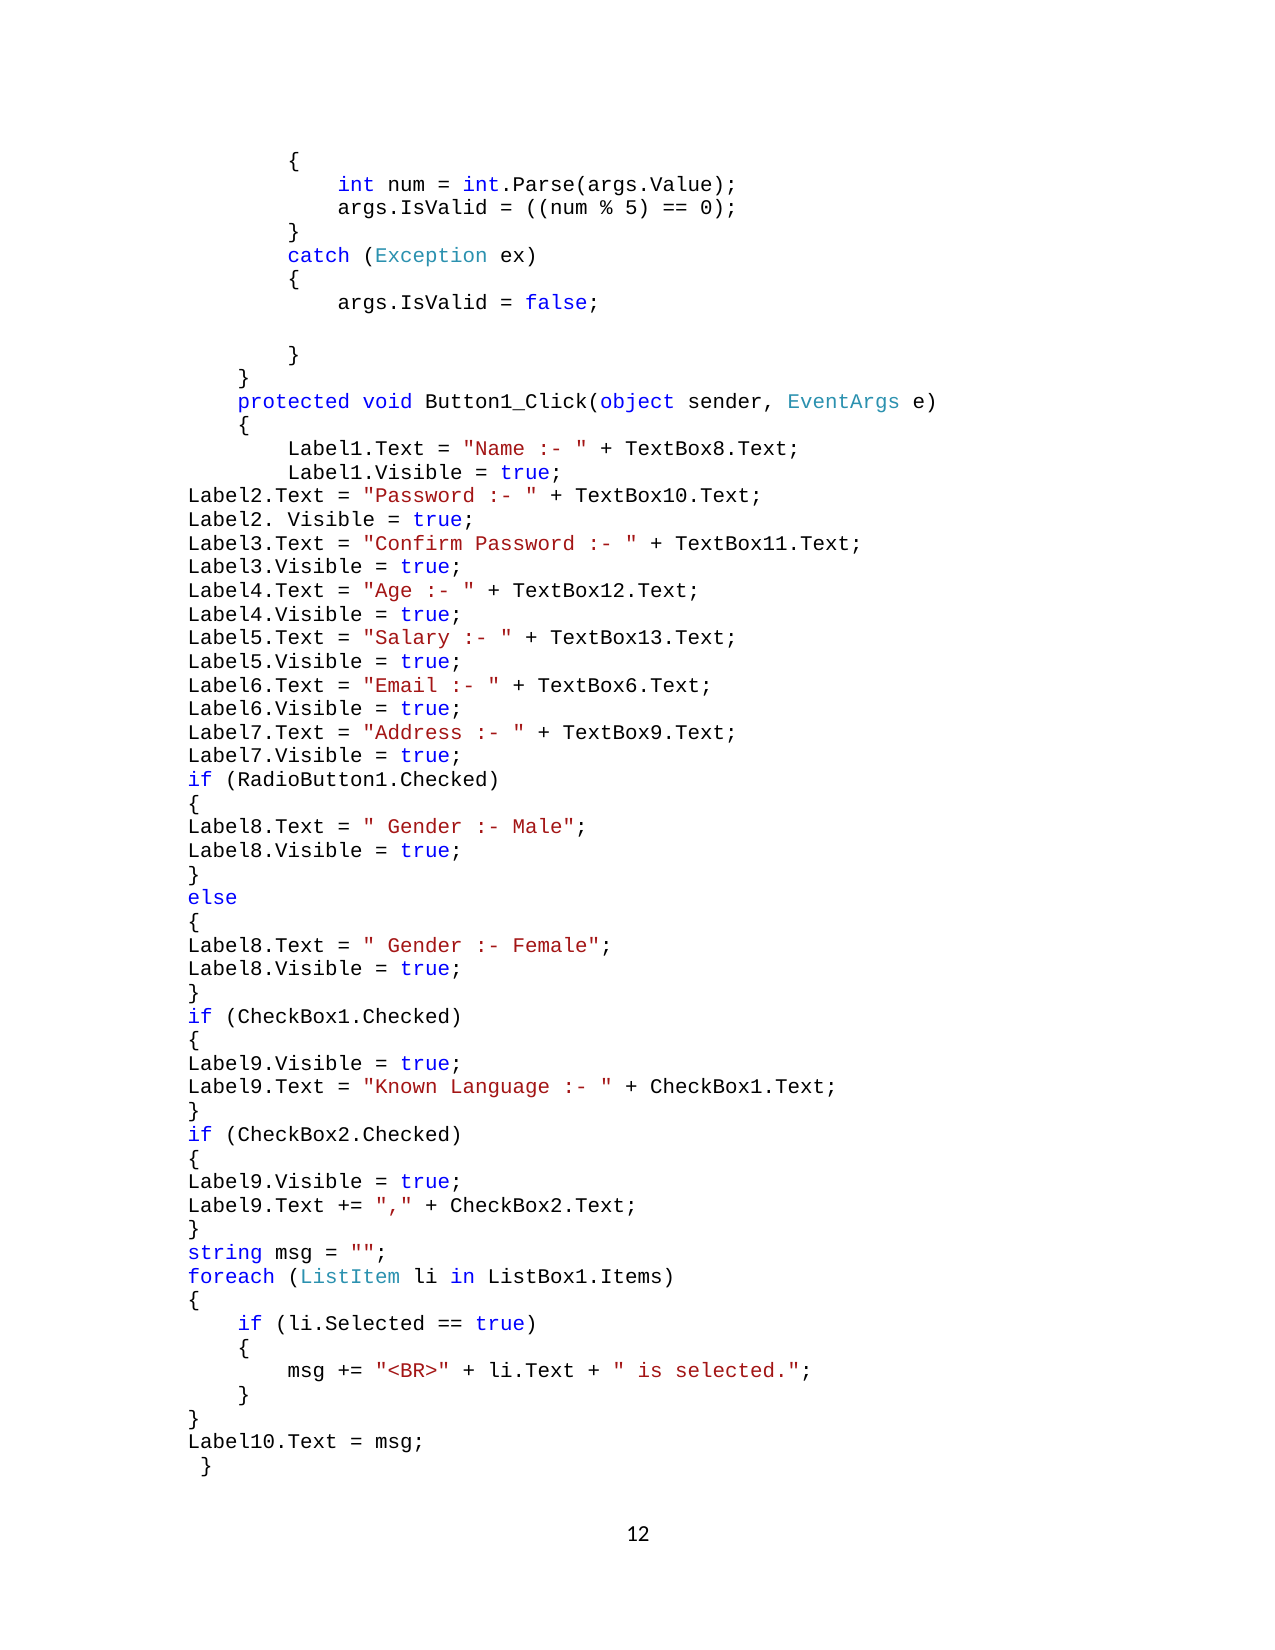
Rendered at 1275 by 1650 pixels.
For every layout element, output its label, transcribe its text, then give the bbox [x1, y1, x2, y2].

text int num = int.Parse(args.Value); [187, 174, 1125, 197]
text } [187, 1384, 1125, 1408]
text Label8.Visible = true; [187, 840, 1125, 864]
text { [187, 414, 1125, 438]
text { [187, 1289, 1125, 1313]
text Label2. Visible = true; [187, 509, 1125, 533]
text if (RadioButton1.Checked) [187, 769, 1125, 793]
text Label7.Text = "Address :- " + TextBox9.Text; [187, 722, 1125, 746]
text } [187, 343, 1125, 367]
text } [187, 1218, 1125, 1242]
text catch (Exception ex) [187, 244, 1125, 268]
text } [187, 1455, 1125, 1478]
text Label1.Text = "Name :- " + TextBox8.Text; [187, 438, 1125, 462]
text Label4.Text = "Age :- " + TextBox12.Text; [187, 580, 1125, 604]
text } [187, 367, 1125, 391]
text msg += "<BR>" + li.Text + " is selected."; [187, 1360, 1125, 1384]
text Label5.Visible = true; [187, 651, 1125, 674]
text Label8.Text = " Gender :- Female"; [187, 935, 1125, 958]
text { [187, 150, 1125, 174]
text Label9.Text += "," + CheckBox2.Text; [187, 1195, 1125, 1218]
text string msg = ""; [187, 1242, 1125, 1266]
text foreach (ListItem li in ListBox1.Items) [187, 1266, 1125, 1289]
text } [187, 982, 1125, 1006]
text Label9.Text = "Known Language :- " + CheckBox1.Text; [187, 1077, 1125, 1100]
text { [187, 1337, 1125, 1360]
text if (CheckBox2.Checked) [187, 1124, 1125, 1147]
text if (CheckBox1.Checked) [187, 1006, 1125, 1029]
text Label7.Visible = true; [187, 746, 1125, 769]
text args.IsValid = false; [187, 292, 1125, 316]
text Label3.Visible = true; [187, 556, 1125, 580]
text Label10.Text = msg; [187, 1431, 1125, 1455]
text } [187, 1408, 1125, 1431]
text } [187, 1100, 1125, 1124]
text Label2.Text = "Password :- " + TextBox10.Text; [187, 485, 1125, 509]
text Label3.Text = "Confirm Password :- " + TextBox11.Text; [187, 533, 1125, 556]
text Label8.Visible = true; [187, 958, 1125, 982]
text args.IsValid = ((num % 5) == 0); [187, 197, 1125, 221]
text { [187, 1029, 1125, 1053]
text Label4.Visible = true; [187, 604, 1125, 627]
text } [187, 221, 1125, 244]
text if (li.Selected == true) [187, 1313, 1125, 1337]
text { [187, 793, 1125, 816]
text { [187, 911, 1125, 935]
text Label1.Visible = true; [187, 462, 1125, 485]
text Label5.Text = "Salary :- " + TextBox13.Text; [187, 627, 1125, 651]
text Label9.Visible = true; [187, 1171, 1125, 1195]
text else [187, 887, 1125, 911]
text Label6.Text = "Email :- " + TextBox6.Text; [187, 674, 1125, 698]
text { [187, 1147, 1125, 1171]
text { [187, 268, 1125, 292]
text Label9.Visible = true; [187, 1053, 1125, 1077]
text Label8.Text = " Gender :- Male"; [187, 816, 1125, 840]
text protected void Button1_Click(object sender, EventArgs e) [187, 391, 1125, 414]
text } [187, 864, 1125, 887]
text Label6.Visible = true; [187, 698, 1125, 722]
